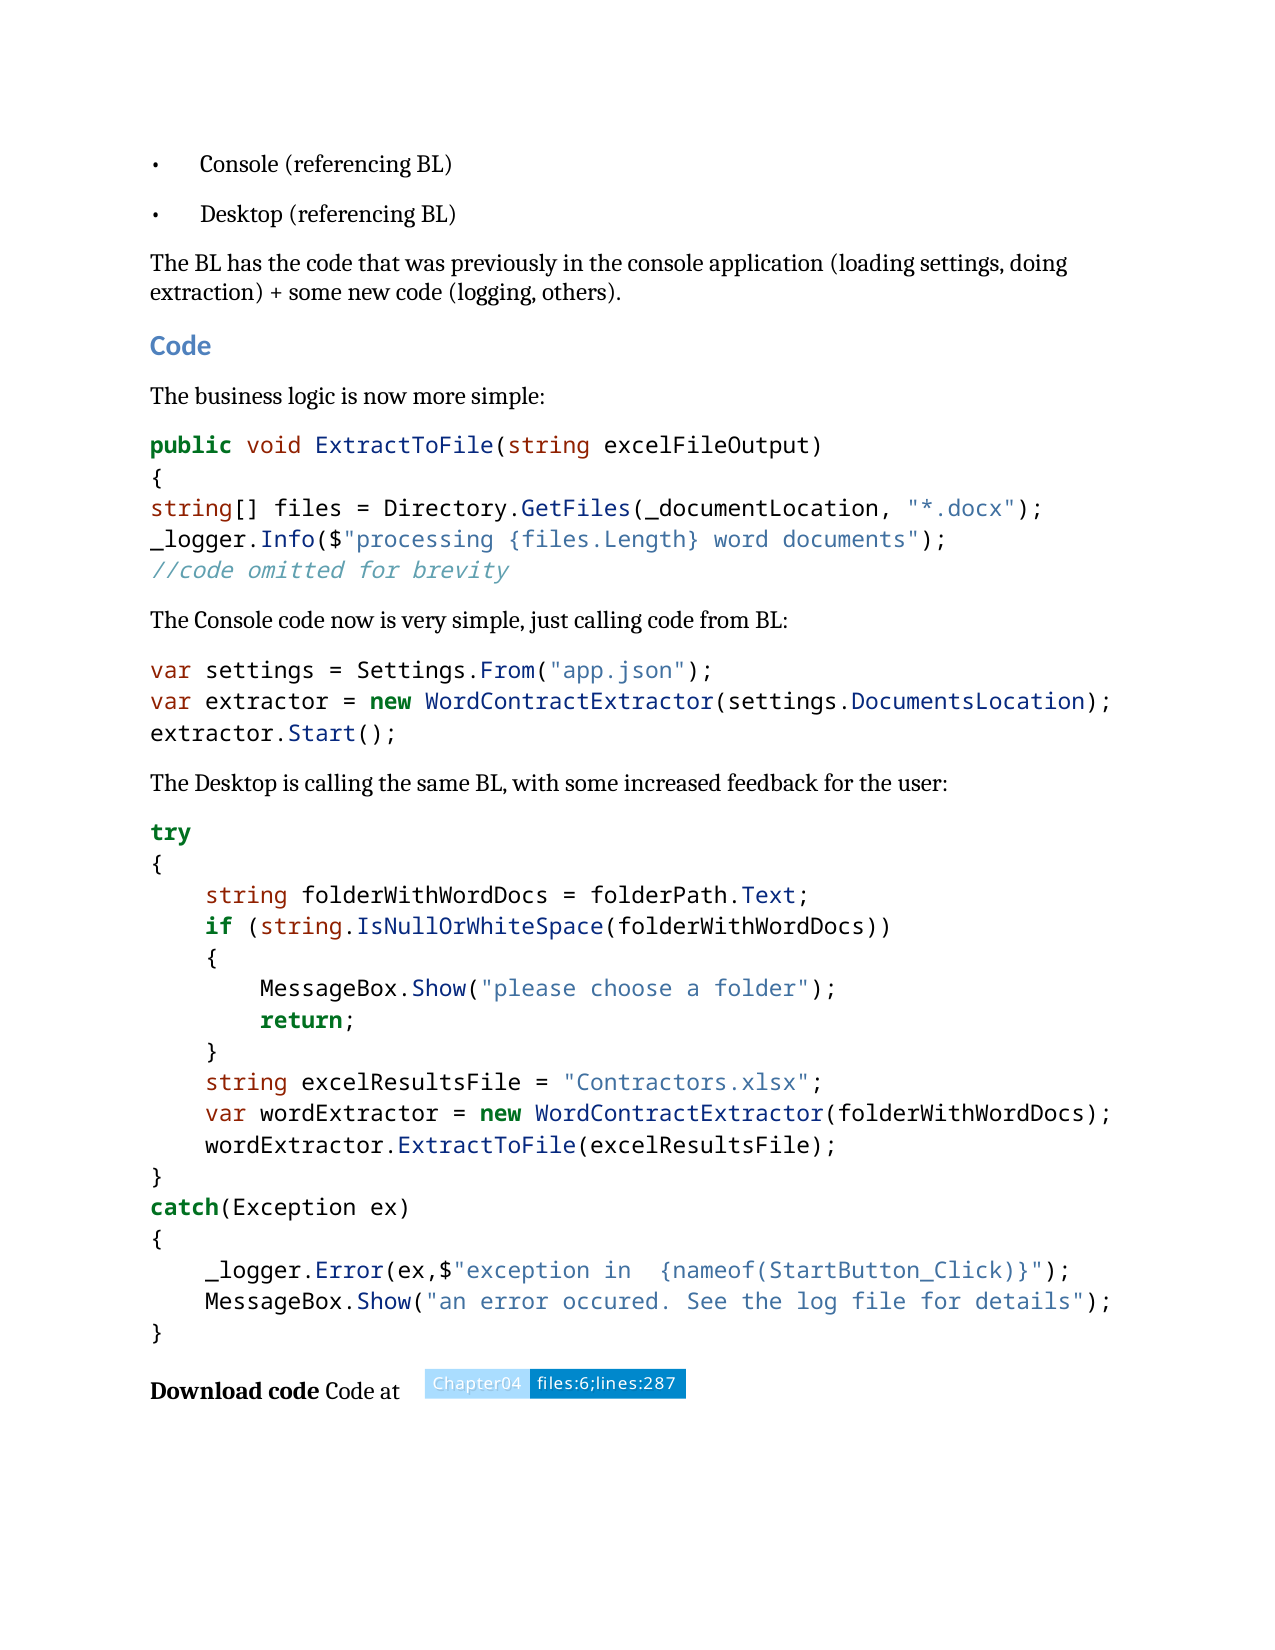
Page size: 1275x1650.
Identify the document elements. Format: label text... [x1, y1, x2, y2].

list Desktop (referencing BL) [150, 199, 1125, 228]
text var settings = Settings.From("app.json"); var extractor = new WordContractExtractor(settings.DocumentsLocation); extractor.Start(); [150, 654, 1125, 748]
list Console (referencing BL) [150, 150, 1125, 179]
text The Console code now is very simple, just calling code from BL: [150, 606, 1125, 635]
text Download code Code at [150, 1368, 1125, 1406]
subtitle Code [150, 327, 1125, 363]
text The BL has the code that was previously in the console application (loading settings, doing extraction) + some new code (logging, others). [150, 249, 1125, 307]
text The Desktop is calling the same BL, with some increased feedback for the user: [150, 768, 1125, 797]
text The business logic is now more simple: [150, 382, 1125, 411]
